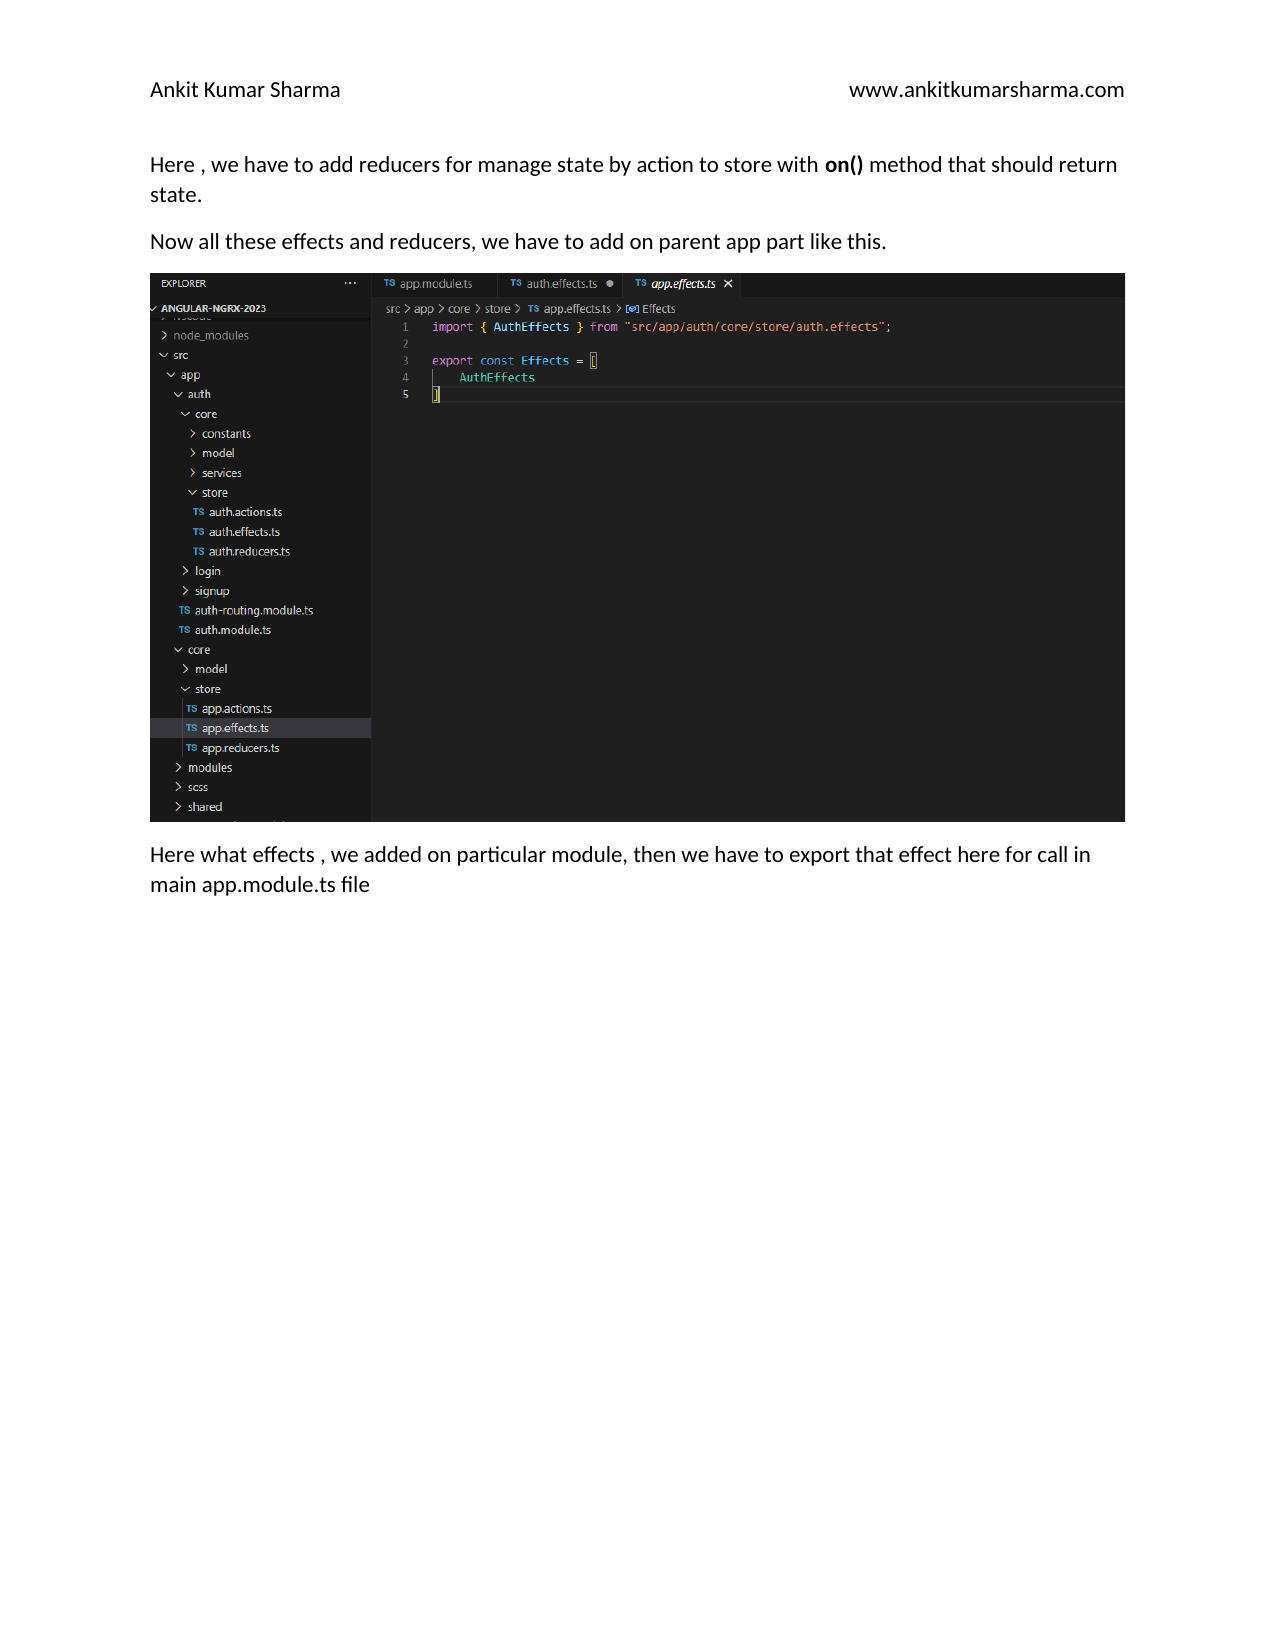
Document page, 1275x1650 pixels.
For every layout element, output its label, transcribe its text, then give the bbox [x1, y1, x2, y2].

text Now all these effects and reducers, we have to add on parent app part like this. [150, 227, 1125, 255]
text Here , we have to add reducers for manage state by action to store with on() method that should return state. [150, 150, 1125, 208]
picture [150, 273, 1125, 822]
text Here what effects , we added on particular module, then we have to export that effect here for call in main app.module.ts file [150, 840, 1125, 899]
